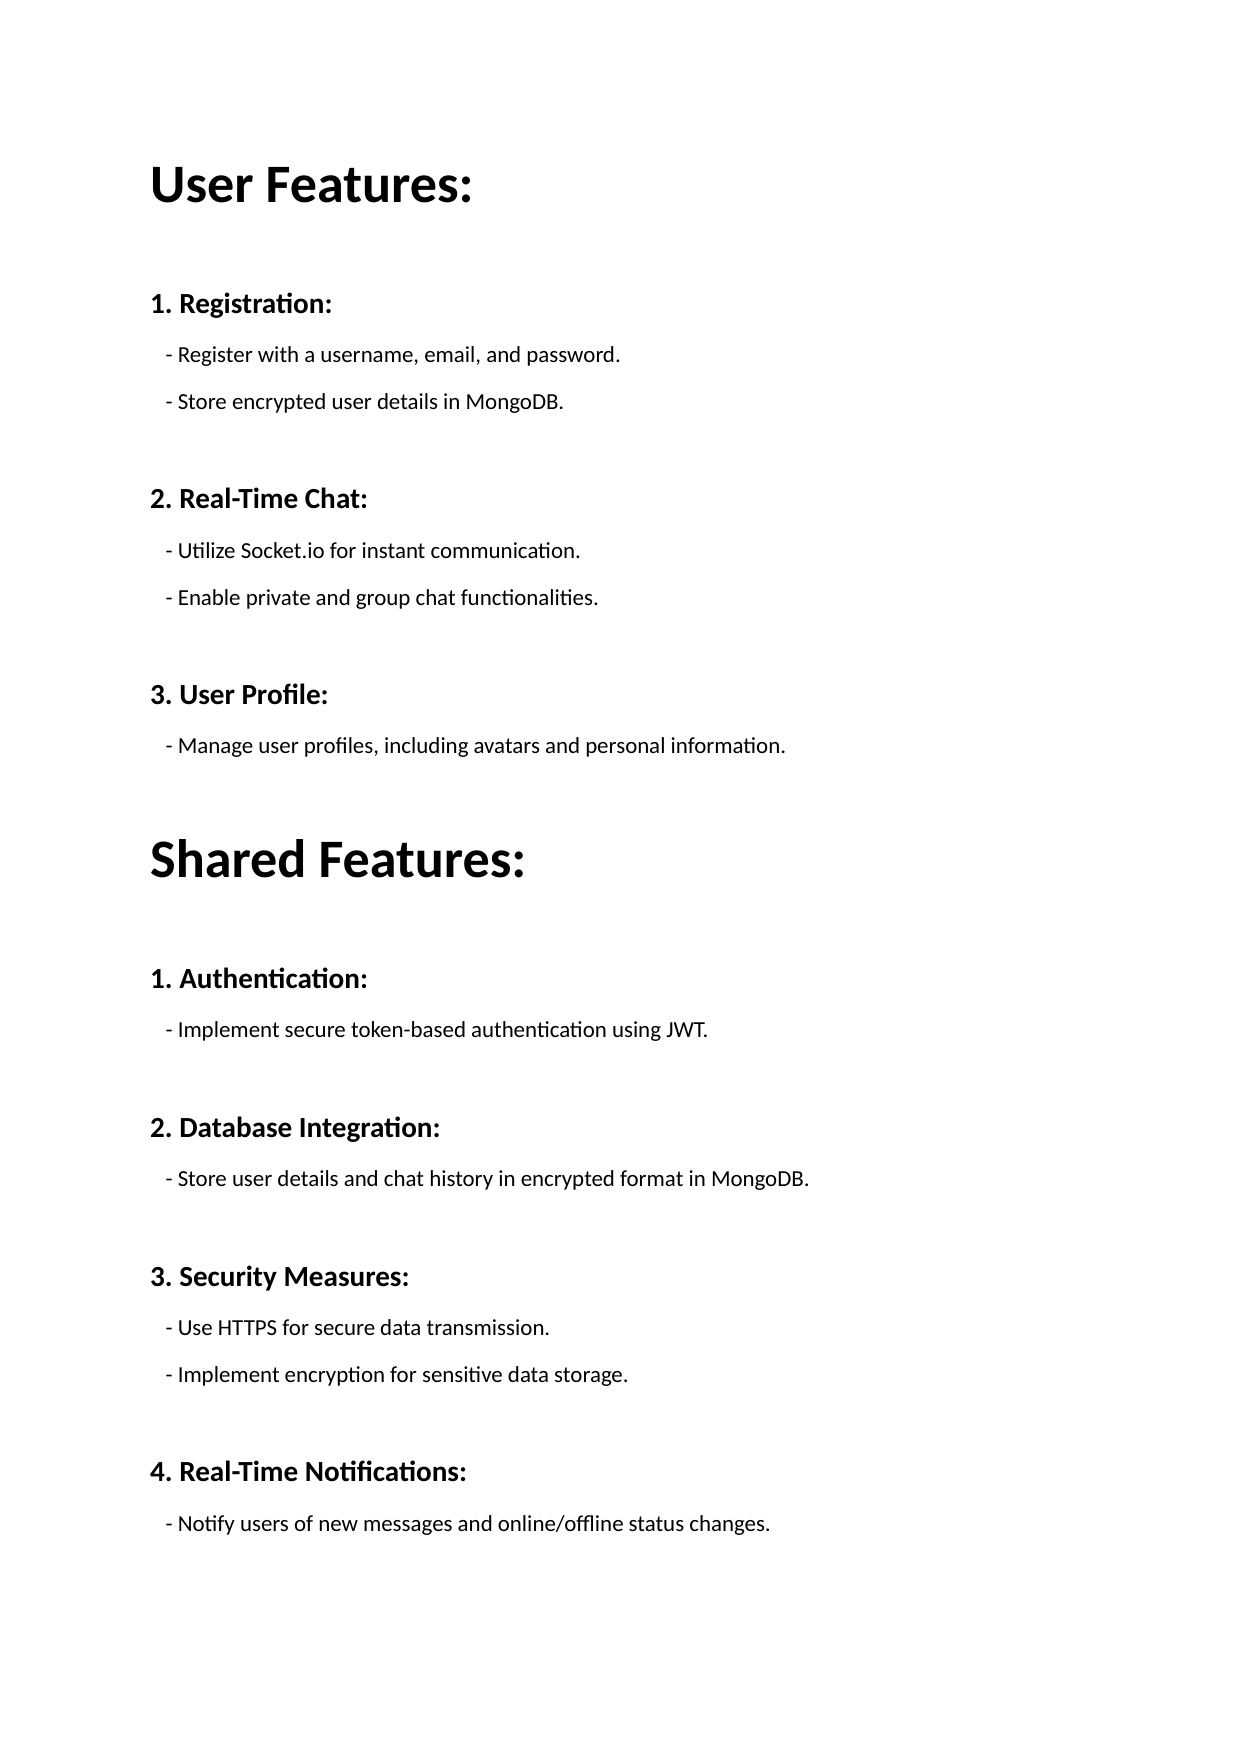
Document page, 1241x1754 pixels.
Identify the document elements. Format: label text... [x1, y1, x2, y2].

text - Implement encryption for sensitive data storage. [150, 1360, 1090, 1388]
text - Manage user profiles, including avatars and personal information. [150, 731, 1090, 759]
text - Implement secure token-based authentication using JWT. [150, 1015, 1090, 1043]
text 2. Database Integration: [150, 1109, 1090, 1144]
text - Register with a username, email, and password. [150, 340, 1090, 368]
text 1. Authentication: [150, 960, 1090, 996]
text User Features: [150, 150, 1090, 216]
text - Store user details and chat history in encrypted format in MongoDB. [150, 1164, 1090, 1192]
text - Store encrypted user details in MongoDB. [150, 387, 1090, 415]
text - Utilize Socket.io for instant communication. [150, 536, 1090, 564]
text 3. User Profile: [150, 676, 1090, 712]
text - Enable private and group chat functionalities. [150, 583, 1090, 611]
text 3. Security Measures: [150, 1258, 1090, 1293]
text - Notify users of new messages and online/offline status changes. [150, 1509, 1090, 1537]
text 2. Real-Time Chat: [150, 481, 1090, 516]
text 4. Real-Time Notifications: [150, 1453, 1090, 1489]
text 1. Registration: [150, 285, 1090, 321]
text Shared Features: [150, 825, 1090, 891]
text - Use HTTPS for secure data transmission. [150, 1313, 1090, 1341]
